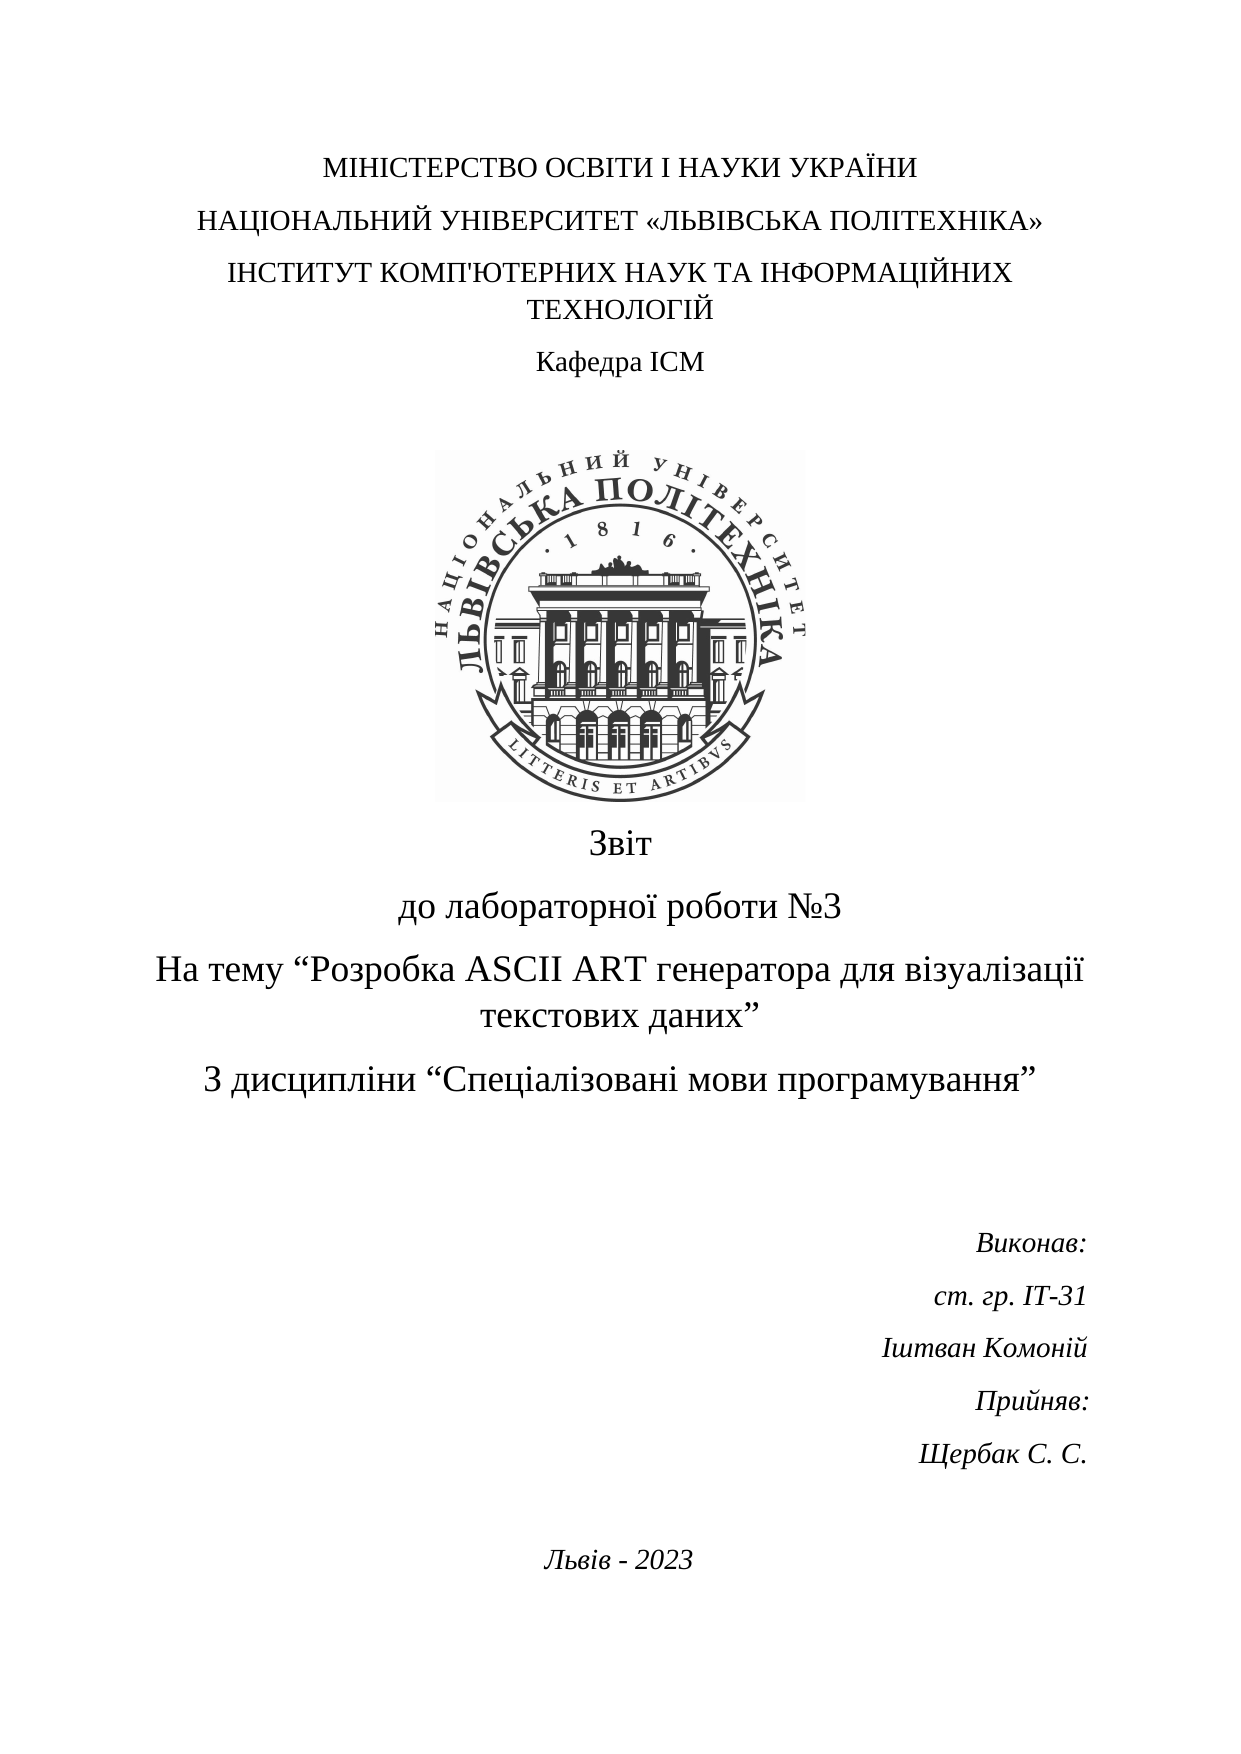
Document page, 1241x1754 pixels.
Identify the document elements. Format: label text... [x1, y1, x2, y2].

text Кафедра ІСМ [150, 344, 1090, 378]
text НАЦІОНАЛЬНИЙ УНІВЕРСИТЕТ «ЛЬВІВСЬКА ПОЛІТЕХНІКА» [150, 203, 1090, 236]
text Прийняв: [859, 1383, 1090, 1417]
text Звіт [150, 820, 1090, 863]
text МІНІСТЕРСТВО ОСВІТИ І НАУКИ УКРАЇНИ [150, 150, 1090, 183]
picture [435, 450, 806, 802]
text ст. гр. ІТ-31 [859, 1278, 1090, 1311]
text до лабораторної роботи №3 [150, 883, 1090, 926]
text На тему “Розробка ASCII ART генератора для візуалізації текстових даних” [150, 946, 1090, 1036]
text ІНСТИТУТ КОМП'ЮТЕРНИХ НАУК ТА ІНФОРМАЦІЙНИХ ТЕХНОЛОГІЙ [150, 256, 1090, 325]
text Виконав: [859, 1225, 1090, 1258]
text Іштван Комоній [150, 1331, 1090, 1364]
text З дисципліни “Спеціалізовані мови програмування” [150, 1056, 1090, 1099]
text Щербак С. С. [859, 1436, 1090, 1470]
text Львів - 2023 [150, 1542, 1090, 1575]
